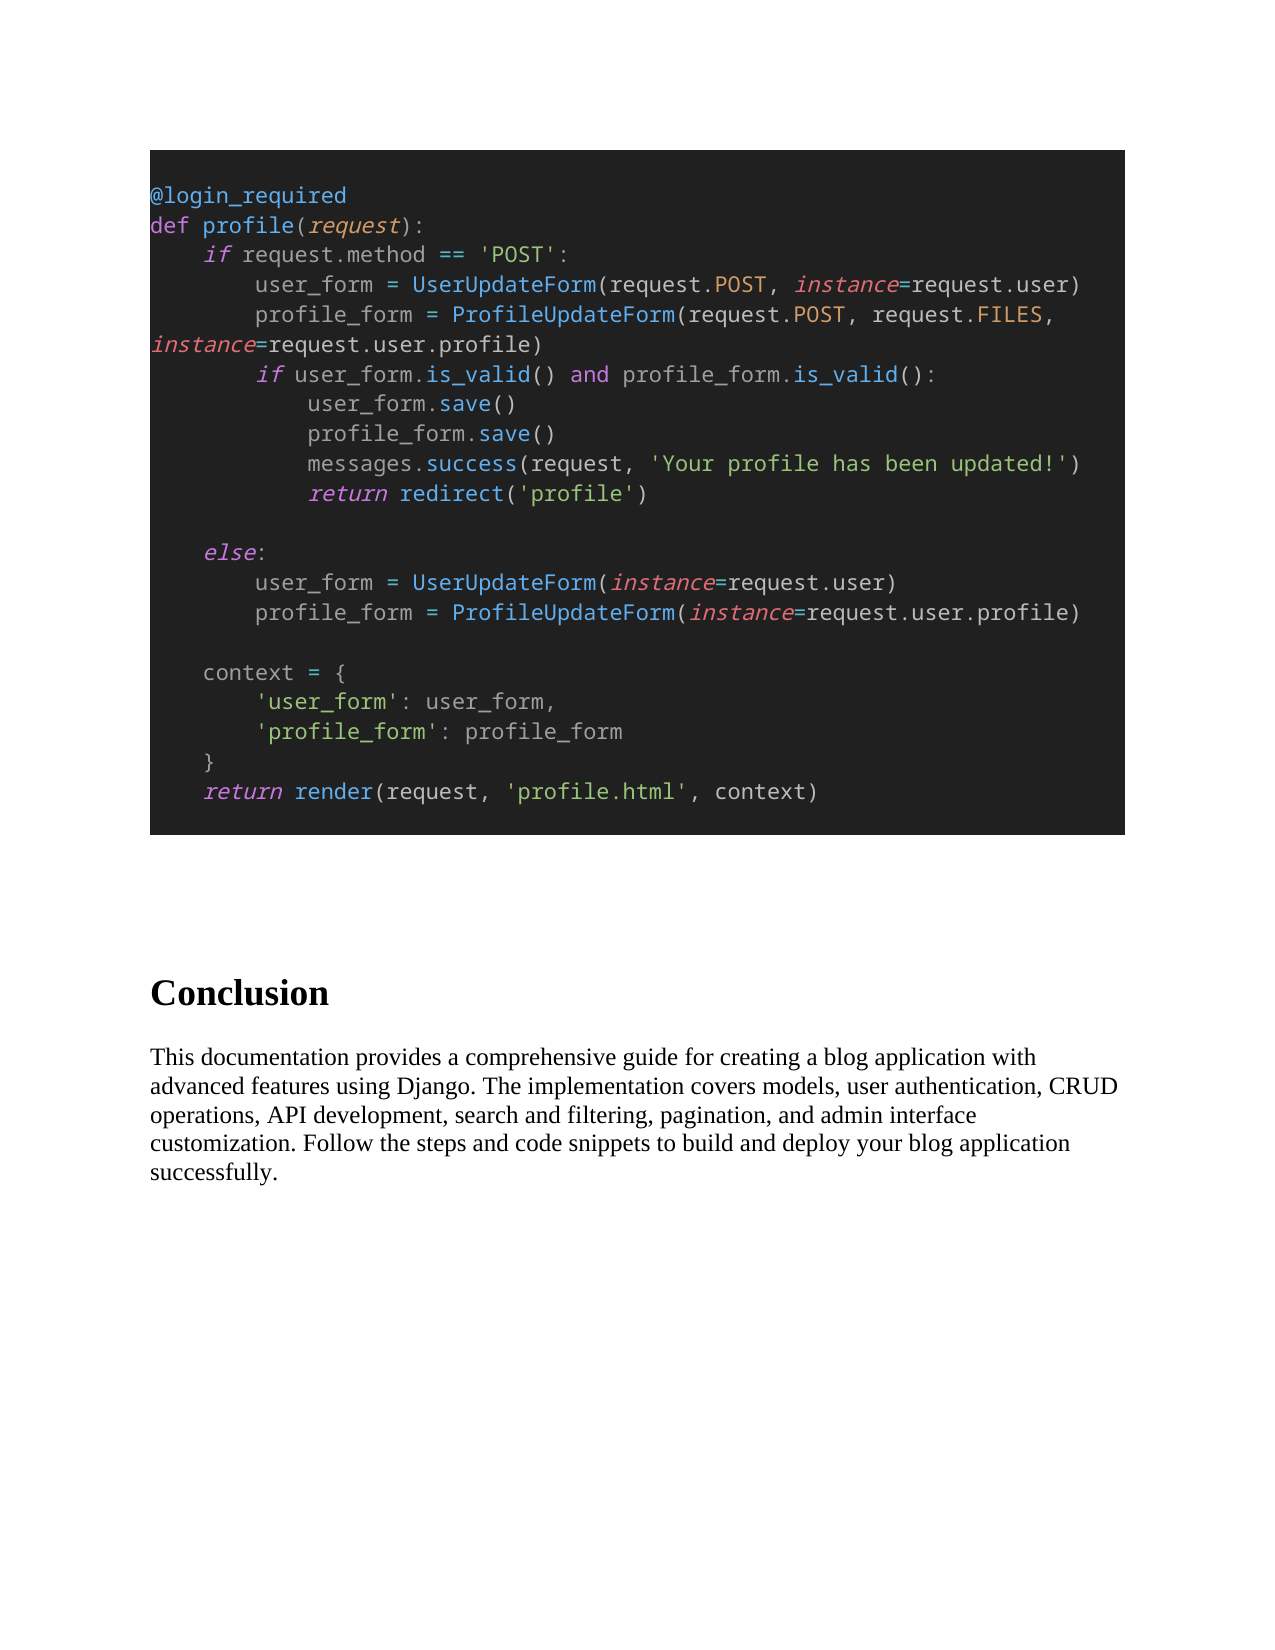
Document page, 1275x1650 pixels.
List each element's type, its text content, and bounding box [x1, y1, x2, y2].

text def profile(request): [150, 209, 1125, 239]
text return redirect('profile') [150, 478, 1125, 507]
text } [150, 746, 1125, 776]
text 'profile_form': profile_form [150, 716, 1125, 746]
text else: [150, 537, 1125, 567]
text 'user_form': user_form, [150, 686, 1125, 716]
text @login_required [150, 180, 1125, 209]
text messages.success(request, 'Your profile has been updated!') [150, 448, 1125, 478]
text if request.method == 'POST': [150, 239, 1125, 269]
text user_form = UserUpdateForm(instance=request.user) [150, 567, 1125, 597]
text profile_form = ProfileUpdateForm(instance=request.user.profile) [150, 597, 1125, 627]
text profile_form.save() [150, 418, 1125, 448]
text context = { [150, 656, 1125, 686]
text if user_form.is_valid() and profile_form.is_valid(): [150, 358, 1125, 388]
text user_form = UserUpdateForm(request.POST, instance=request.user) [150, 269, 1125, 299]
text Conclusion [150, 970, 1125, 1013]
text profile_form = ProfileUpdateForm(request.POST, request.FILES, instance=request.user.profile) [150, 299, 1125, 358]
text user_form.save() [150, 388, 1125, 418]
text return render(request, 'profile.html', context) [150, 776, 1125, 805]
